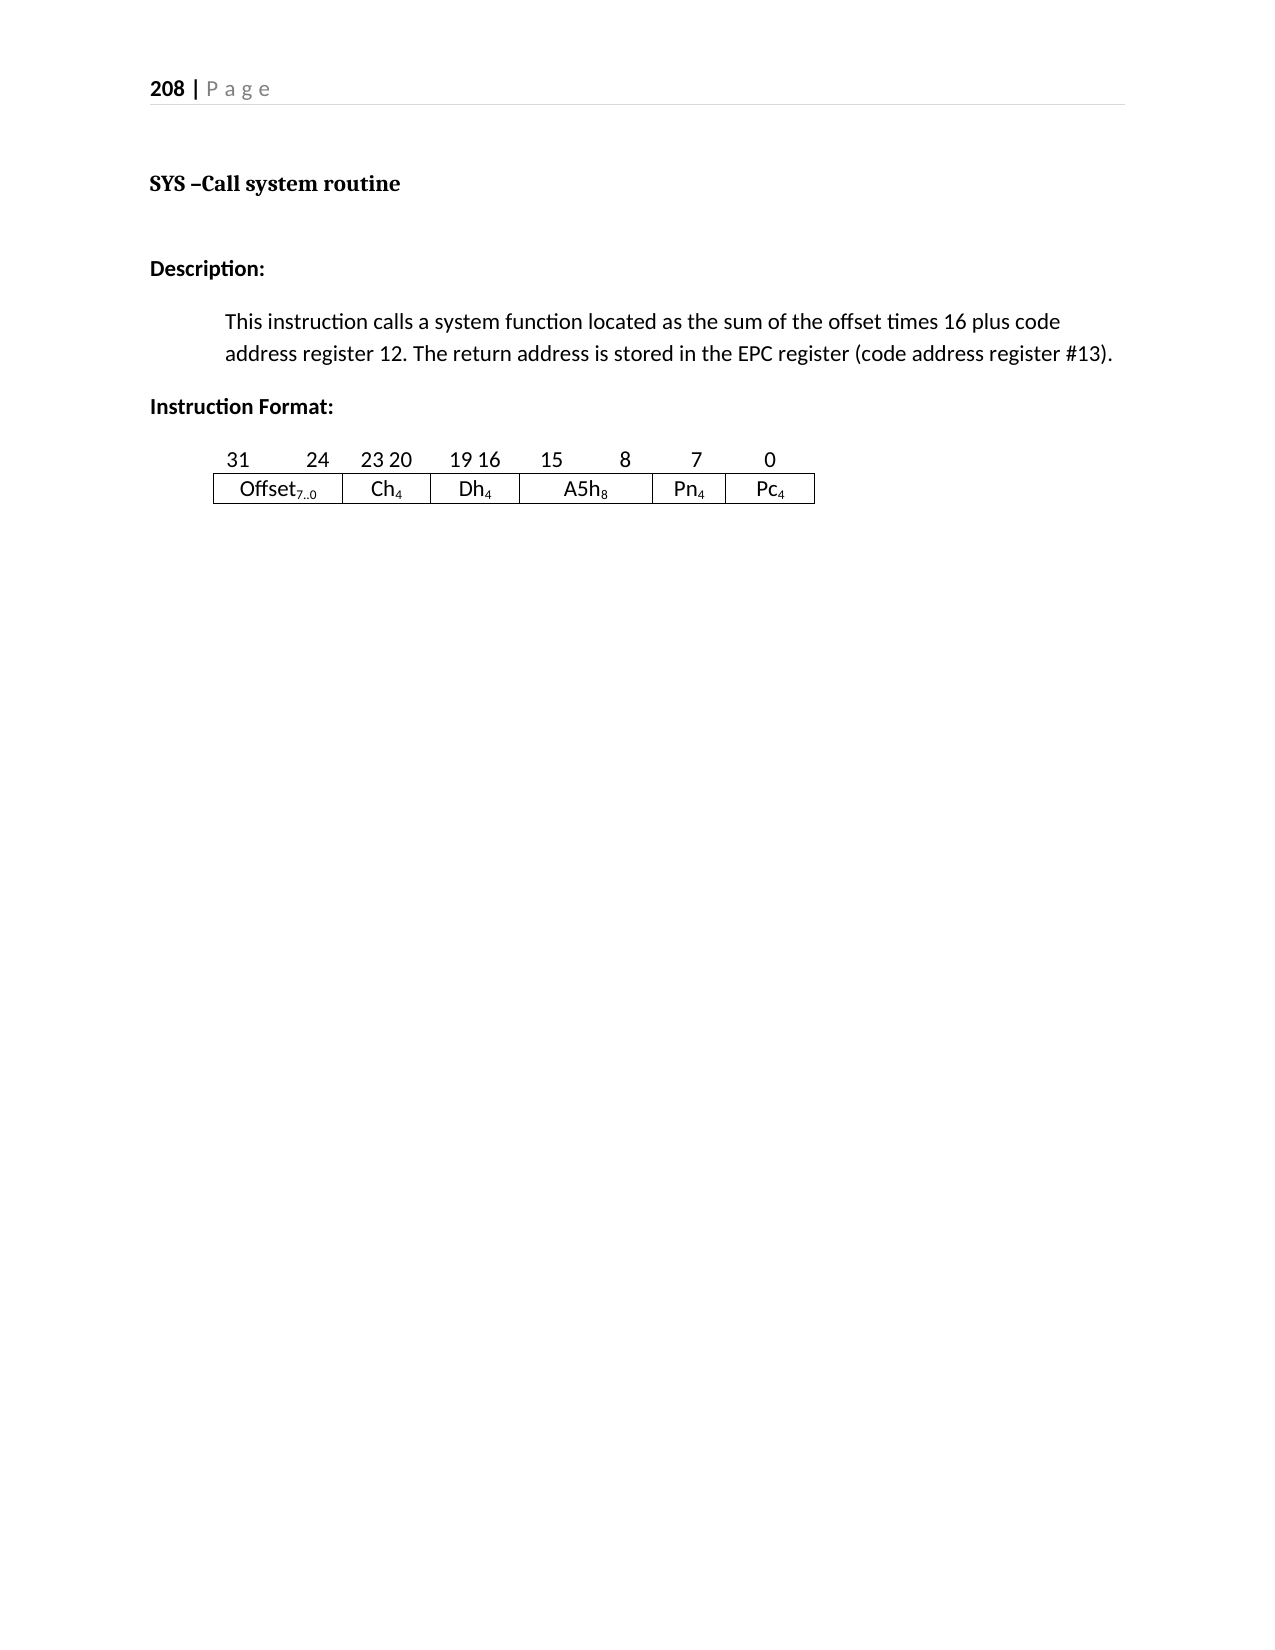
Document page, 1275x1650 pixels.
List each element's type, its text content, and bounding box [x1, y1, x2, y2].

text This instruction calls a system function located as the sum of the offset times 16 plus code address register 12. The return address is stored in the EPC register (code address register #13). [225, 307, 1125, 367]
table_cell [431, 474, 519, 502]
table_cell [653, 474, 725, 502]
subtitle SYS –Call system routine [150, 171, 1125, 197]
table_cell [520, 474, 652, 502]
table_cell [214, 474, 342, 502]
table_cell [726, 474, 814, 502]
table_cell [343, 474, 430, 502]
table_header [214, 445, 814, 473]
text Description: [150, 254, 1125, 282]
text Instruction Format: [150, 392, 1125, 420]
